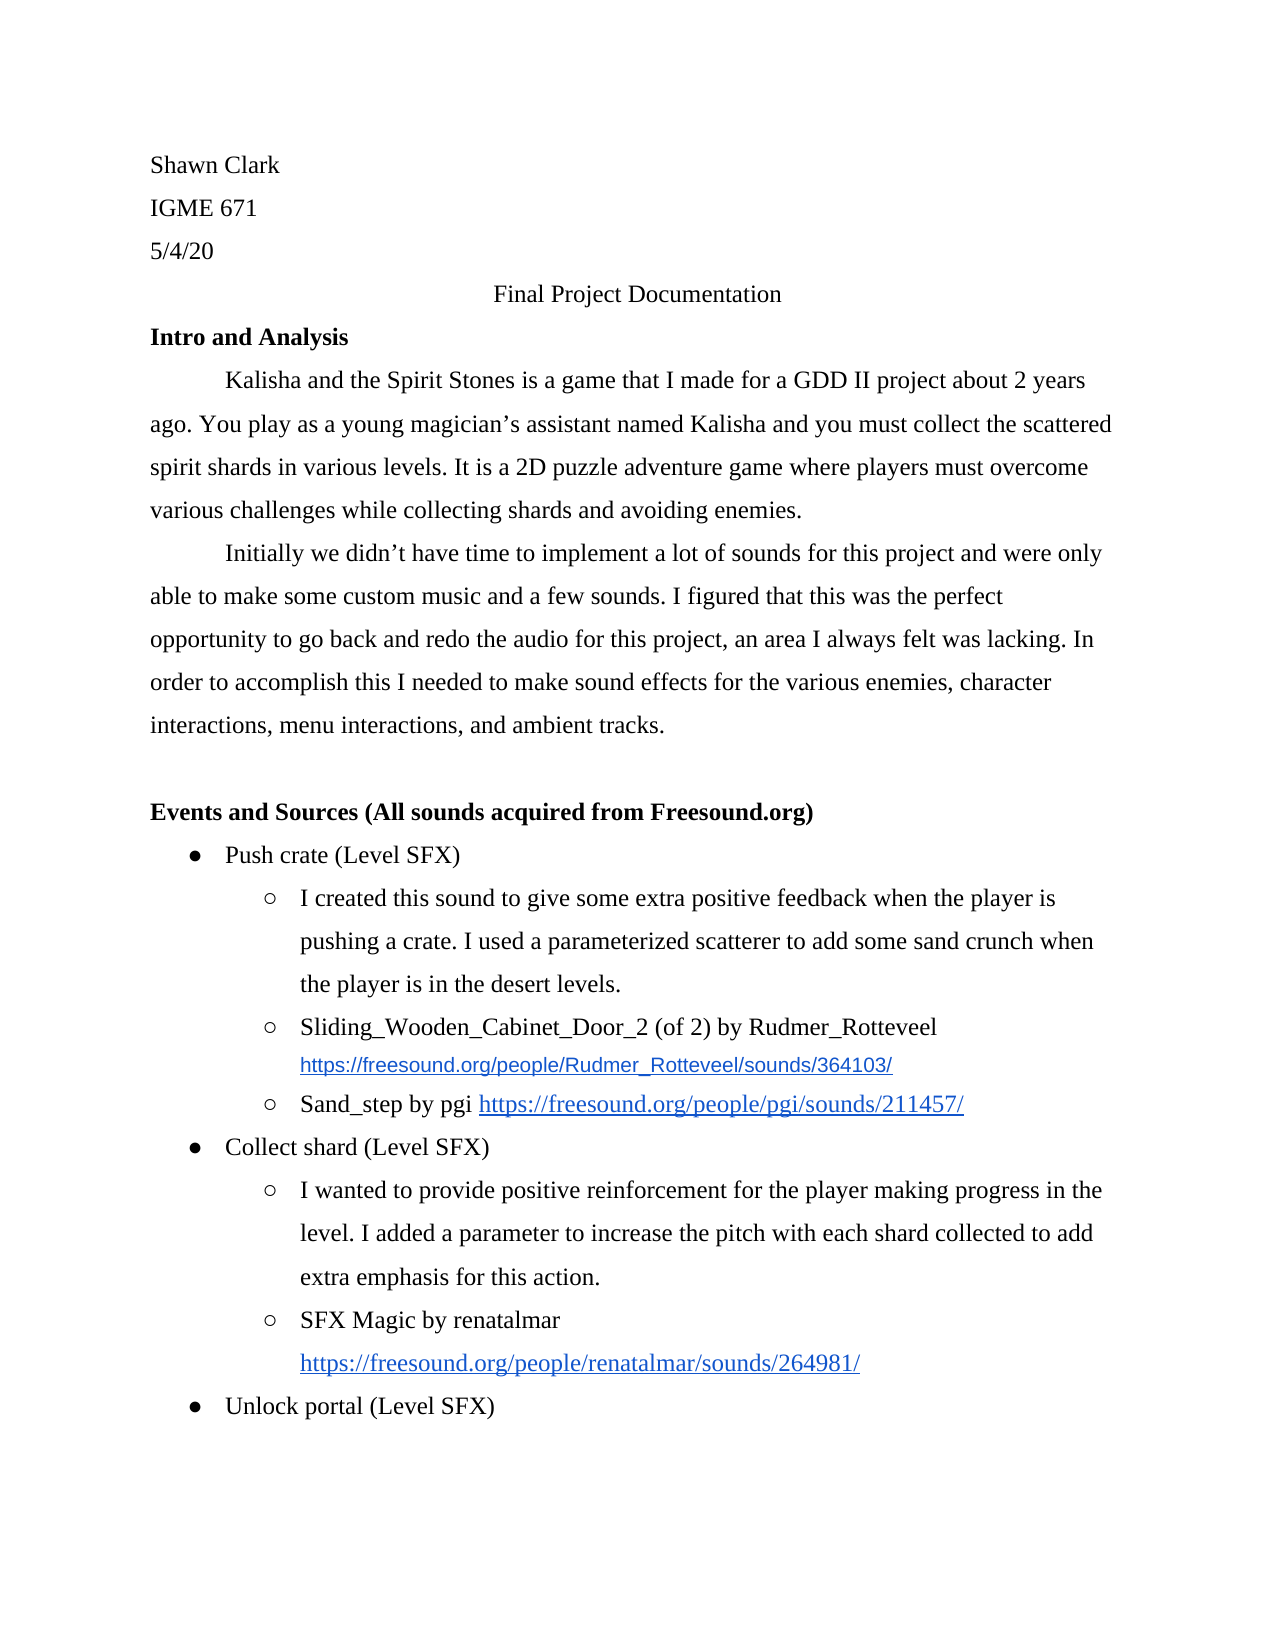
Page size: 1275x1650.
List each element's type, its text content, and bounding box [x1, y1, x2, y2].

text Initially we didn’t have time to implement a lot of sounds for this project and were only able to make some custom music and a few sounds. I figured that this was the perfect opportunity to go back and redo the audio for this project, an area I always felt was lacking. In order to accomplish this I needed to make sound effects for the various enemies, character interactions, menu interactions, and ambient tracks. [150, 538, 1125, 739]
list I created this sound to give some extra positive feedback when the player is pushing a crate. I used a parameterized scatterer to add some sand crunch when the player is in the desert levels. [262, 883, 1125, 998]
text 5/4/20 [150, 236, 1125, 265]
text Kalisha and the Spirit Stones is a game that I made for a GDD II project about 2 years ago. You play as a young magician’s assistant named Kalisha and you must collect the scattered spirit shards in various levels. It is a 2D puzzle adventure game where players must overcome various challenges while collecting shards and avoiding enemies. [150, 366, 1125, 524]
text Intro and Analysis [150, 322, 1125, 351]
list I wanted to provide positive reinforcement for the player making progress in the level. I added a parameter to increase the pitch with each shard collected to add extra emphasis for this action. [262, 1175, 1125, 1290]
list SFX Magic by renatalmar https://freesound.org/people/renatalmar/sounds/264981/ [262, 1305, 1125, 1377]
list Collect shard (Level SFX) [187, 1132, 1125, 1161]
text Final Project Documentation [150, 279, 1125, 308]
list Unlock portal (Level SFX) [187, 1391, 1125, 1420]
text Shawn Clark [150, 150, 1125, 179]
list Sand_step by pgi https://freesound.org/people/pgi/sounds/211457/ [262, 1089, 1125, 1118]
text Events and Sources (All sounds acquired from Freesound.org) [150, 797, 1125, 826]
list Push crate (Level SFX) [187, 840, 1125, 869]
list Sliding_Wooden_Cabinet_Door_2 (of 2) by Rudmer_Rotteveel https://freesound.org/people/Rudmer_Rotteveel/sounds/364103/ [262, 1012, 1125, 1077]
text IGME 671 [150, 193, 1125, 222]
